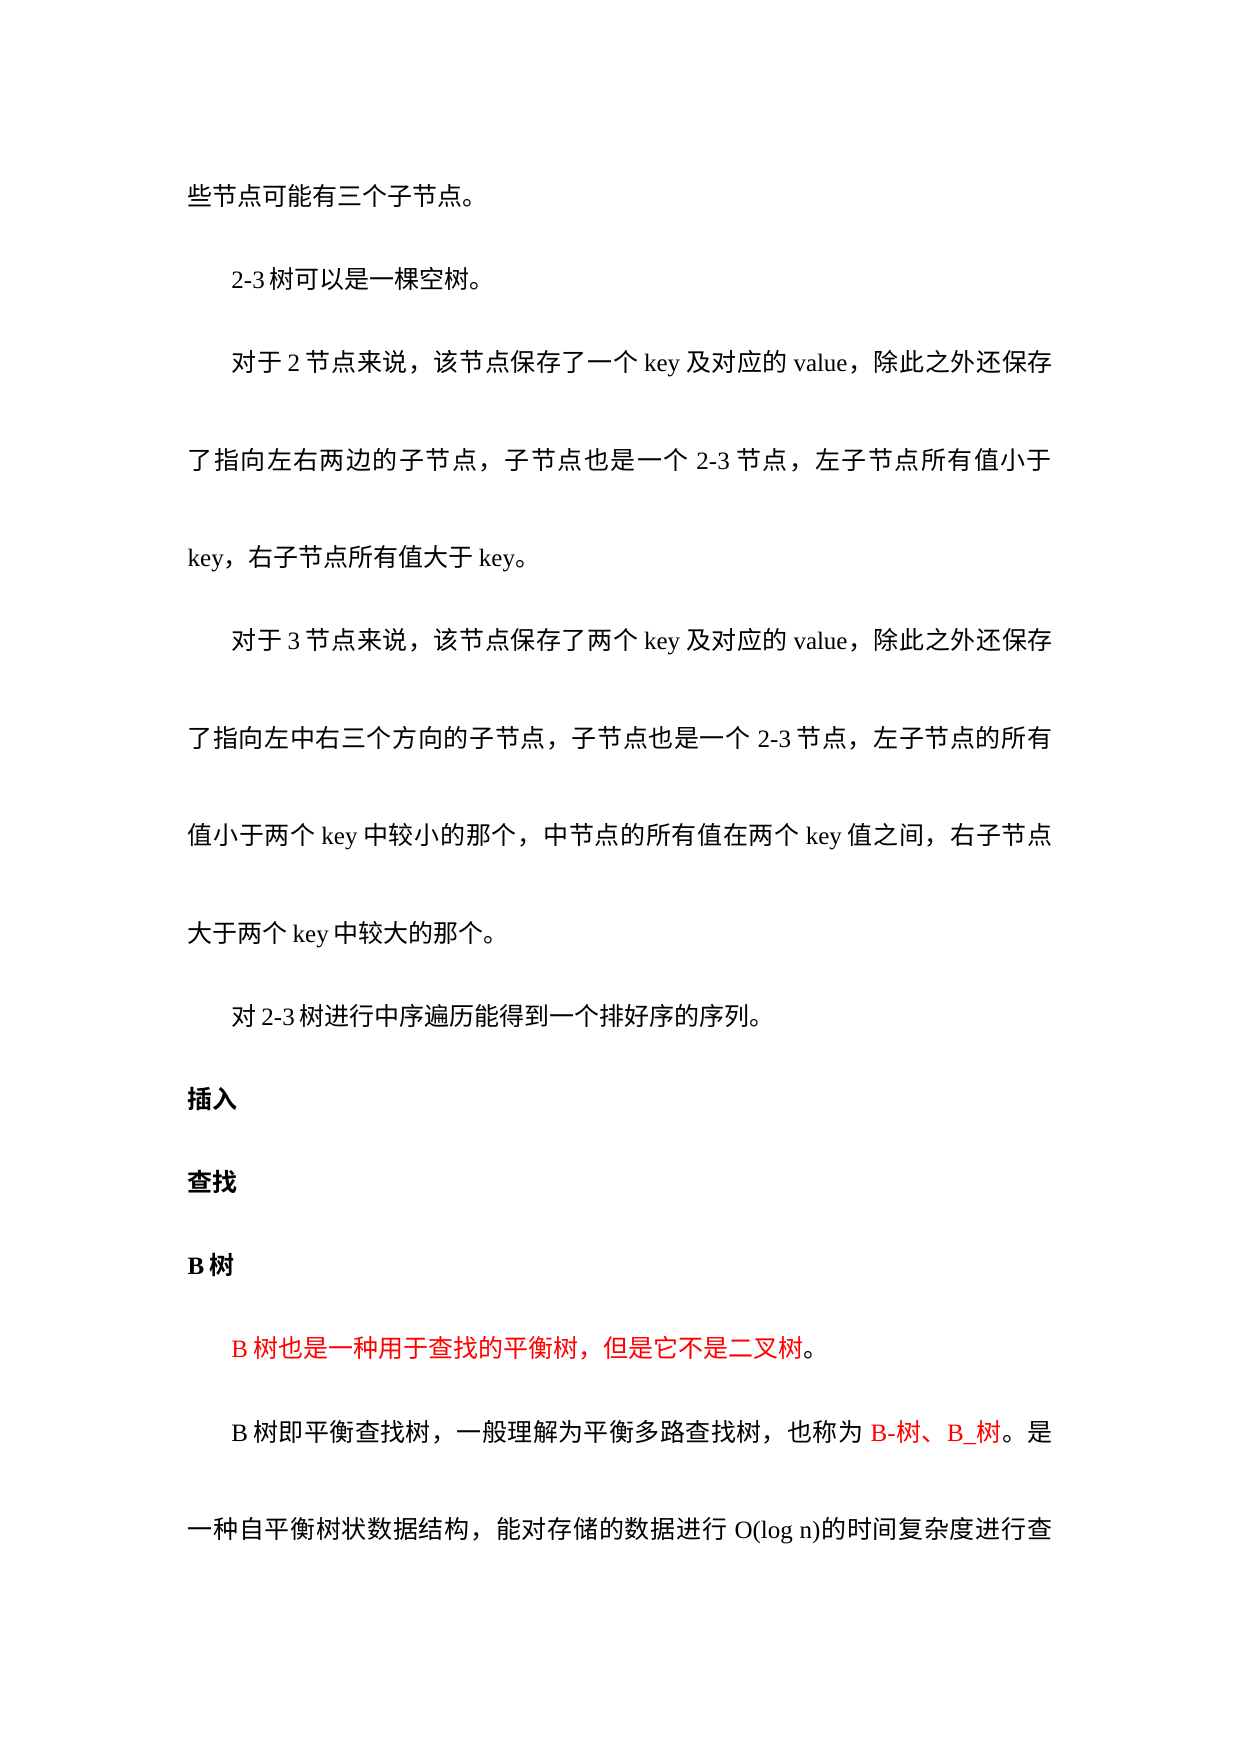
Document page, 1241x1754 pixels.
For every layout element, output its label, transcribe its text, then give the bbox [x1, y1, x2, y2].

text B树也是一种用于查找的平衡树，但是它不是二叉树。 [187, 1314, 1053, 1379]
text 2-3树可以是一棵空树。 [187, 245, 1053, 310]
text 对于3节点来说，该节点保存了两个key及对应的value，除此之外还保存了指向左中右三个方向的子节点，子节点也是一个2-3节点，左子节点的所有值小于两个key中较小的那个，中节点的所有值在两个key值之间，右子节点大于两个key中较大的那个。 [187, 606, 1053, 964]
text 对2-3树进行中序遍历能得到一个排好序的序列。 [187, 982, 1053, 1047]
text 对于高度相同的2-3树和二叉树，2-3树的节点数要大于满二叉树，因为有些节点可能有三个子节点。 [187, 162, 1053, 227]
subtitle 插入 [187, 1065, 1053, 1130]
subtitle 查找 [187, 1148, 1053, 1213]
subtitle B树 [187, 1231, 1053, 1296]
text 对于2节点来说，该节点保存了一个key及对应的value，除此之外还保存了指向左右两边的子节点，子节点也是一个2-3节点，左子节点所有值小于key，右子节点所有值大于key。 [187, 328, 1053, 588]
text B树即平衡查找树，一般理解为平衡多路查找树，也称为B-树、B_树。是一种自平衡树状数据结构，能对存储的数据进行O(log n)的时间复杂度进行查找、插入和删除。B树一般较多用在存储系统上，比如数据库或文件系统。 [187, 1398, 1053, 1560]
